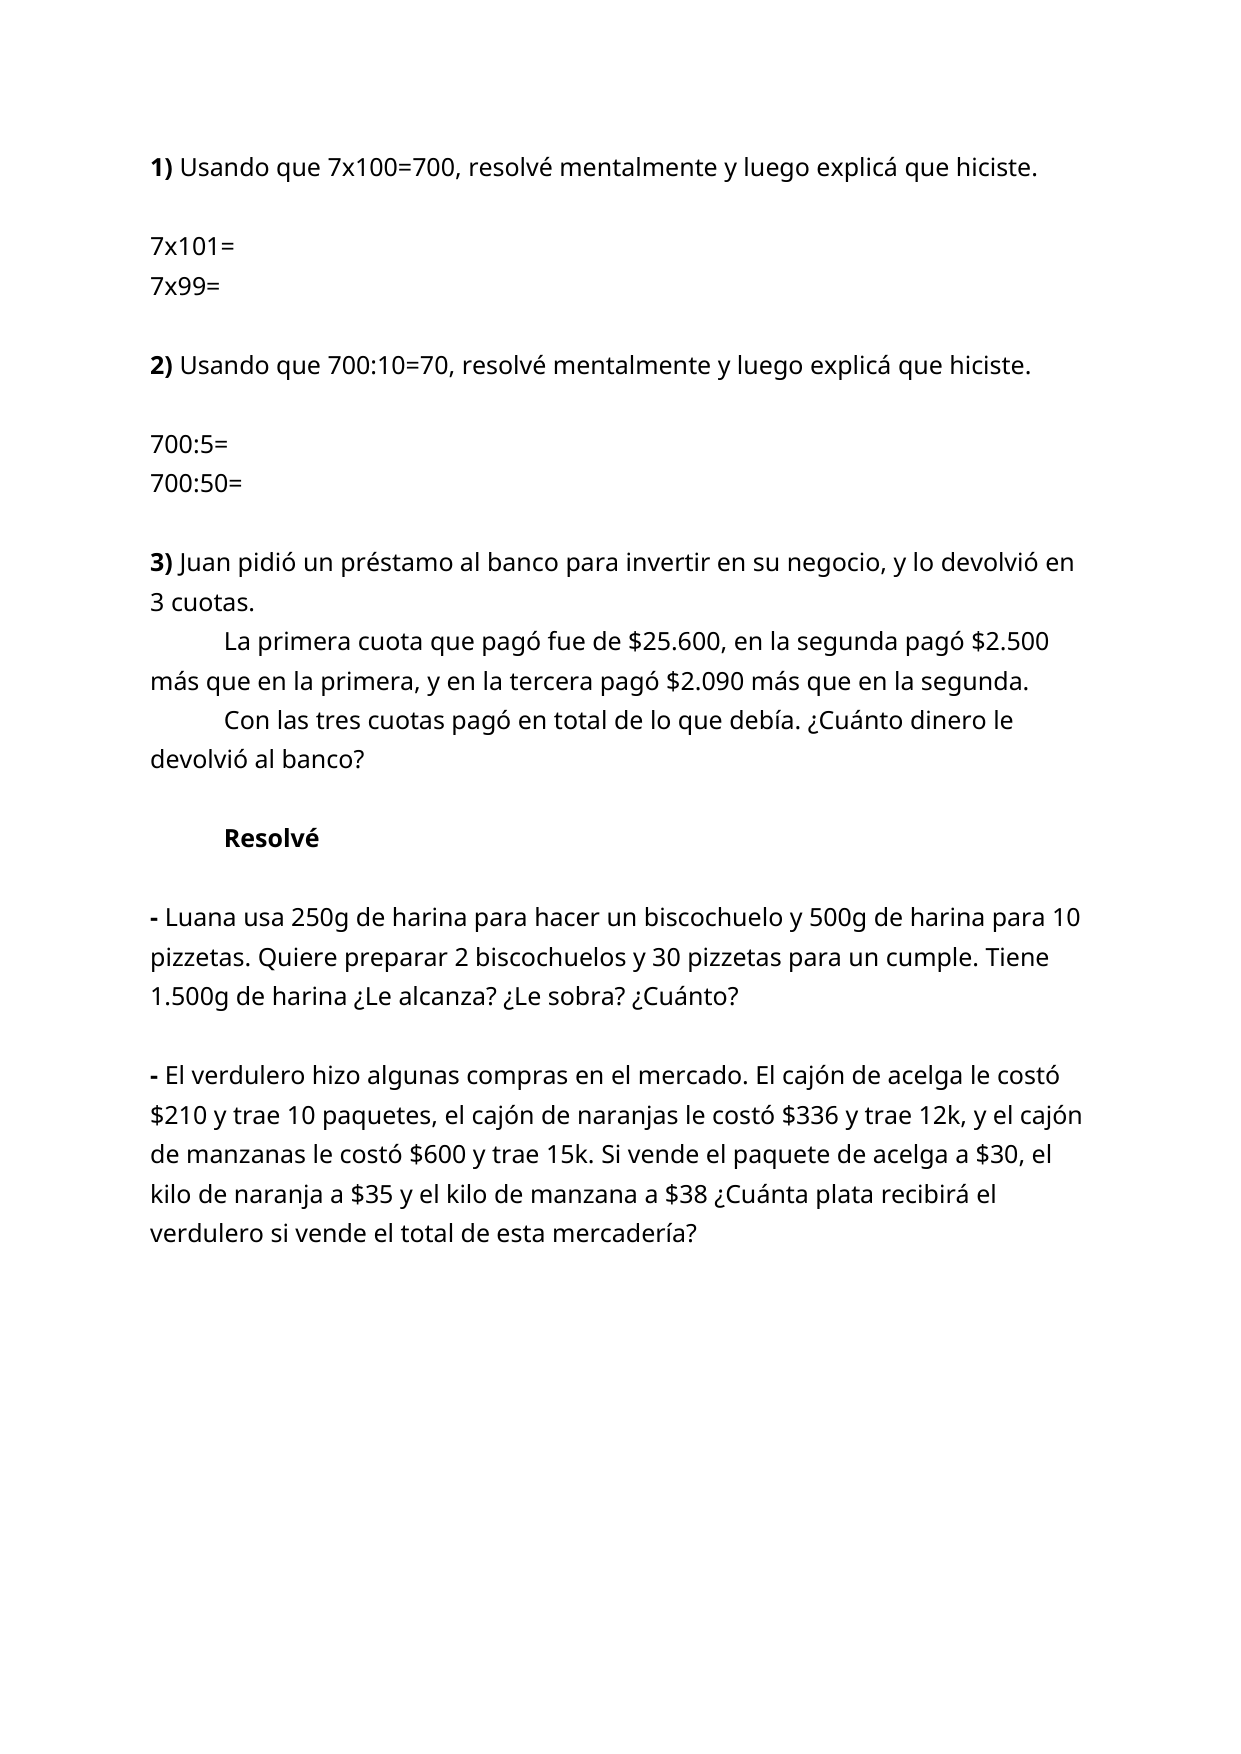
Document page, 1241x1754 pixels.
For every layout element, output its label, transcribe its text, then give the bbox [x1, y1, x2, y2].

text 1) Usando que 7x100=700, resolvé mentalmente y luego explicá que hiciste. 7x101= 7x99= 2) Usando que 700:10=70, resolvé mentalmente y luego explicá que hiciste. 700:5= 700:50= 3) Juan pidió un préstamo al banco para invertir en su negocio, y lo devolvió en 3 cuotas. La primera cuota que pagó fue de $25.600, en la segunda pagó $2.500 más que en la primera, y en la tercera pagó $2.090 más que en la segunda. Con las tres cuotas pagó en total de lo que debía. ¿Cuánto dinero le devolvió al banco? Resolvé - Luana usa 250g de harina para hacer un biscochuelo y 500g de harina para 10 pizzetas. Quiere preparar 2 biscochuelos y 30 pizzetas para un cumple. Tiene 1.500g de harina ¿Le alcanza? ¿Le sobra? ¿Cuánto? - El verdulero hizo algunas compras en el mercado. El cajón de acelga le costó $210 y trae 10 paquetes, el cajón de naranjas le costó $336 y trae 12k, y el cajón de manzanas le costó $600 y trae 15k. Si vende el paquete de acelga a $30, el kilo de naranja a $35 y el kilo de manzana a $38 ¿Cuánta plata recibirá el verdulero si vende el total de esta mercadería? [150, 150, 1090, 1250]
